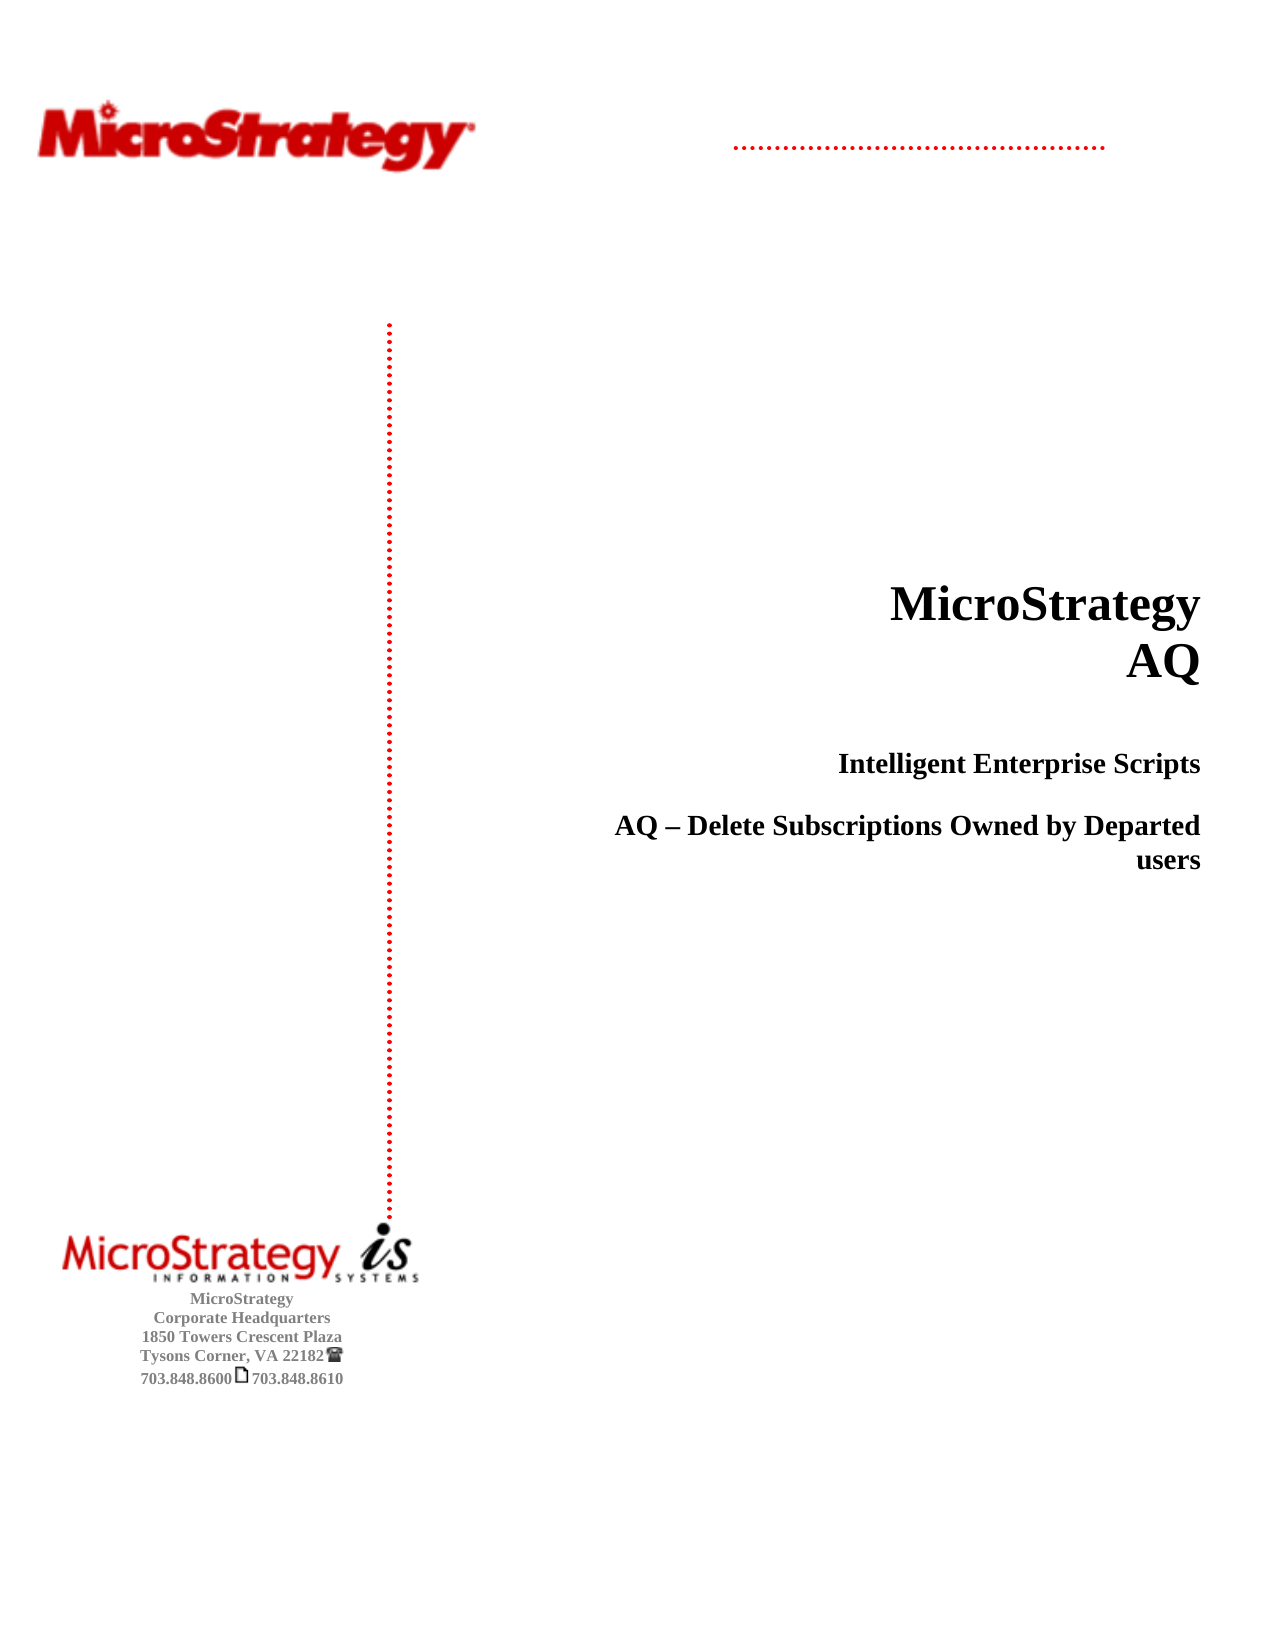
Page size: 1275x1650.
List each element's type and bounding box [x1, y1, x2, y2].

picture [324, 1347, 344, 1362]
picture [28, 84, 492, 188]
picture [58, 1221, 425, 1289]
picture [232, 1365, 252, 1385]
